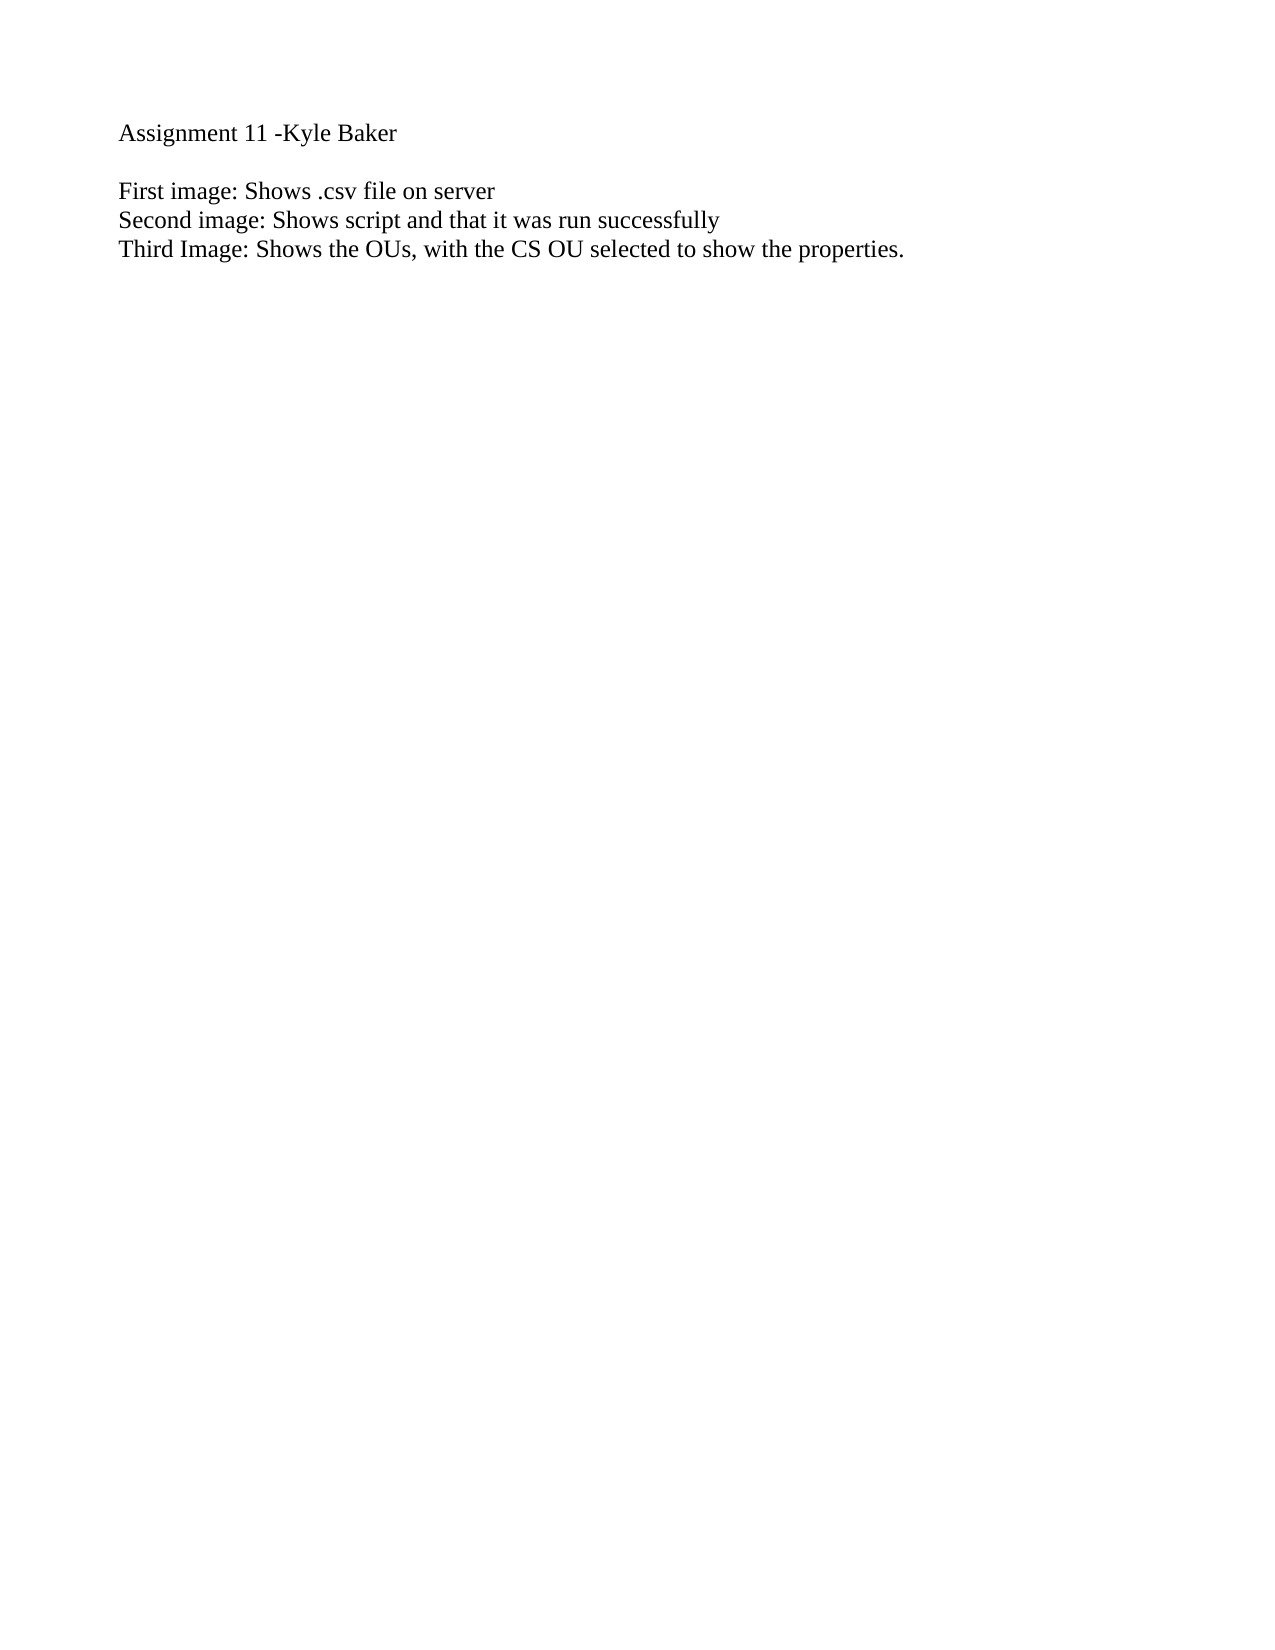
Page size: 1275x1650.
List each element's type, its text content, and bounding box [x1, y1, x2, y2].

text Third Image: Shows the OUs, with the CS OU selected to show the properties. [118, 234, 1157, 263]
text Second image: Shows script and that it was run successfully [118, 205, 1157, 234]
text First image: Shows .csv file on server [118, 176, 1157, 205]
